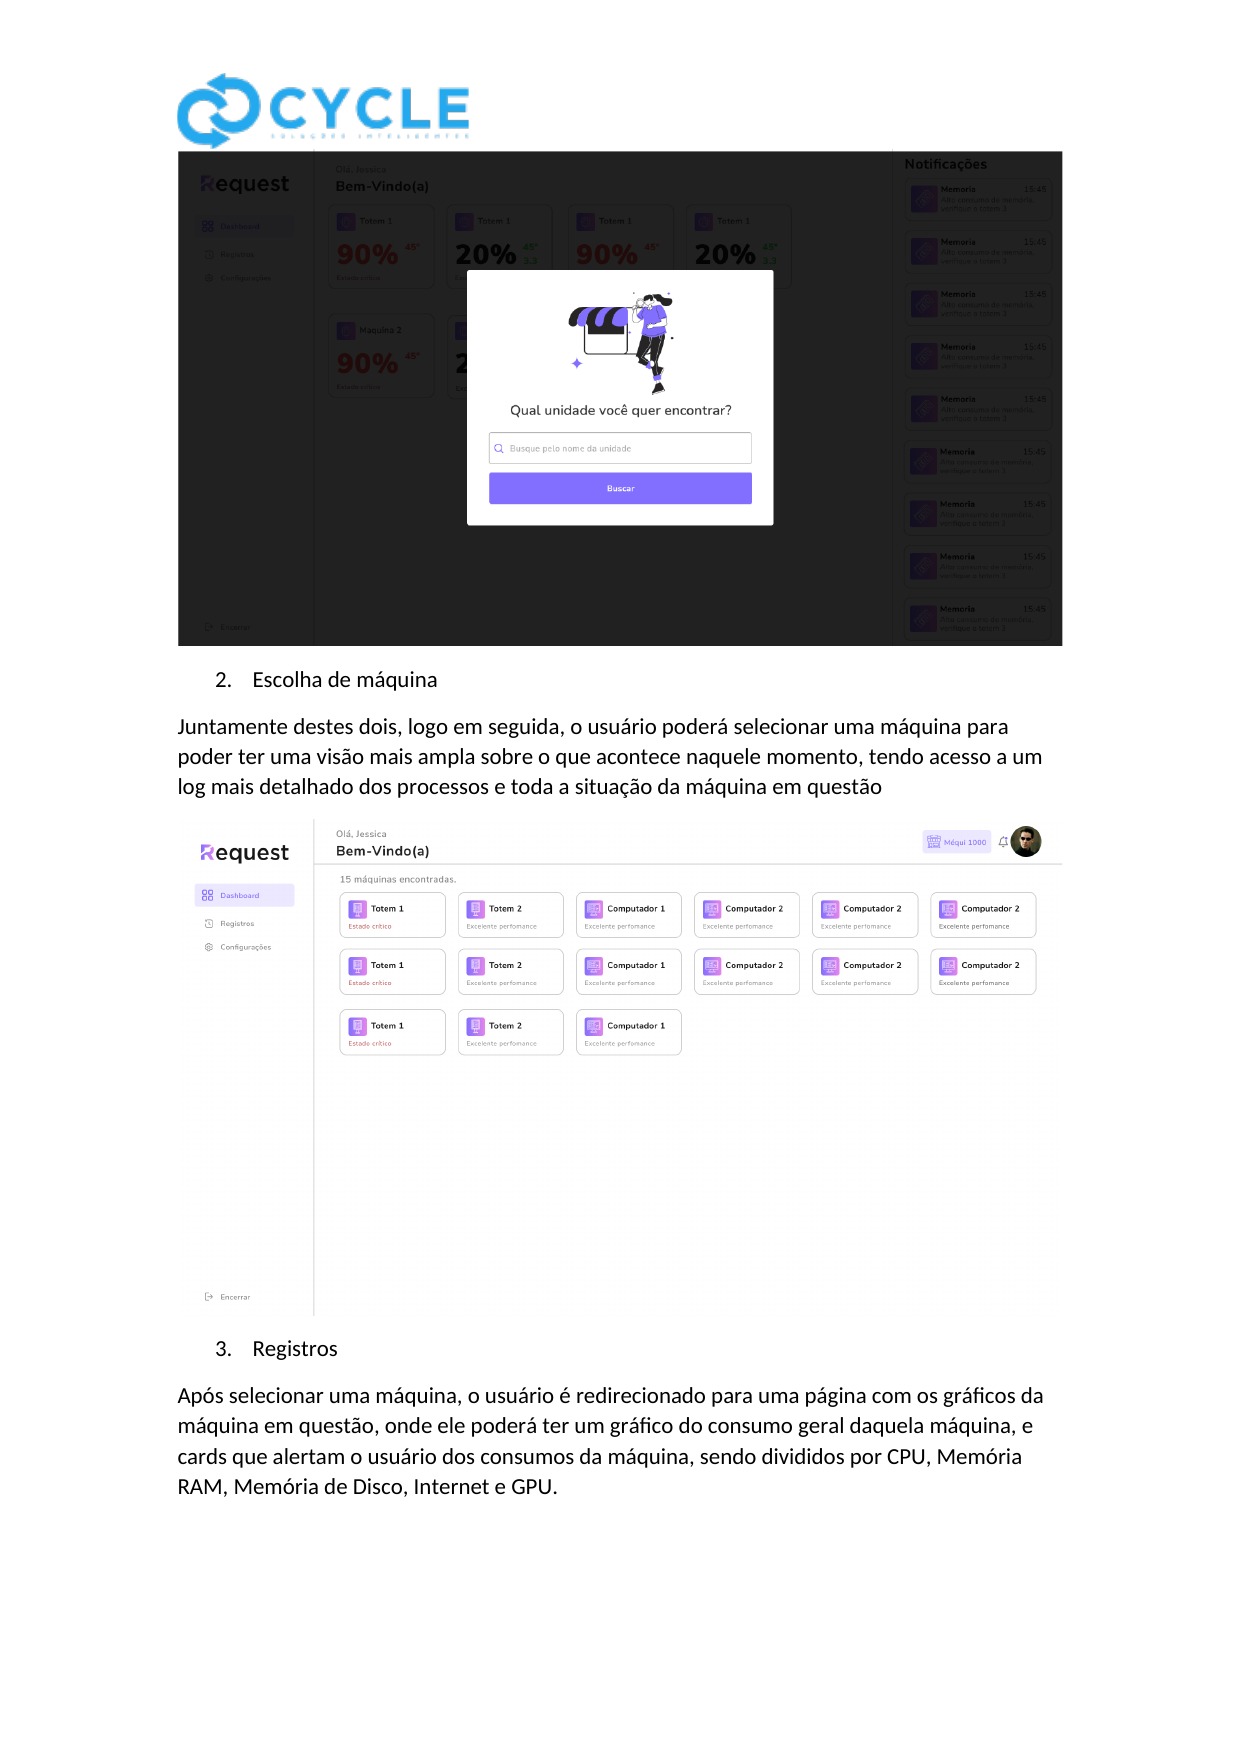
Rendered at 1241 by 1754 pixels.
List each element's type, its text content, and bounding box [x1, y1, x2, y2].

list Registros [215, 1334, 1063, 1363]
picture [177, 819, 1063, 1316]
list Escolha de máquina [215, 665, 1063, 693]
text Após selecionar uma máquina, o usuário é redirecionado para uma página com os gráficos da máquina em questão, onde ele poderá ter um gráfico do consumo geral daquela máquina, e cards que alertam o usuário dos consumos da máquina, sendo divididos por CPU, Memória RAM, Memória de Disco, Internet e GPU. [177, 1381, 1063, 1500]
text Juntamente destes dois, logo em seguida, o usuário poderá selecionar uma máquina para poder ter uma visão mais ampla sobre o que acontece naquele momento, tendo acesso a um log mais detalhado dos processos e toda a situação da máquina em questão [177, 712, 1063, 800]
picture [177, 73, 1063, 646]
